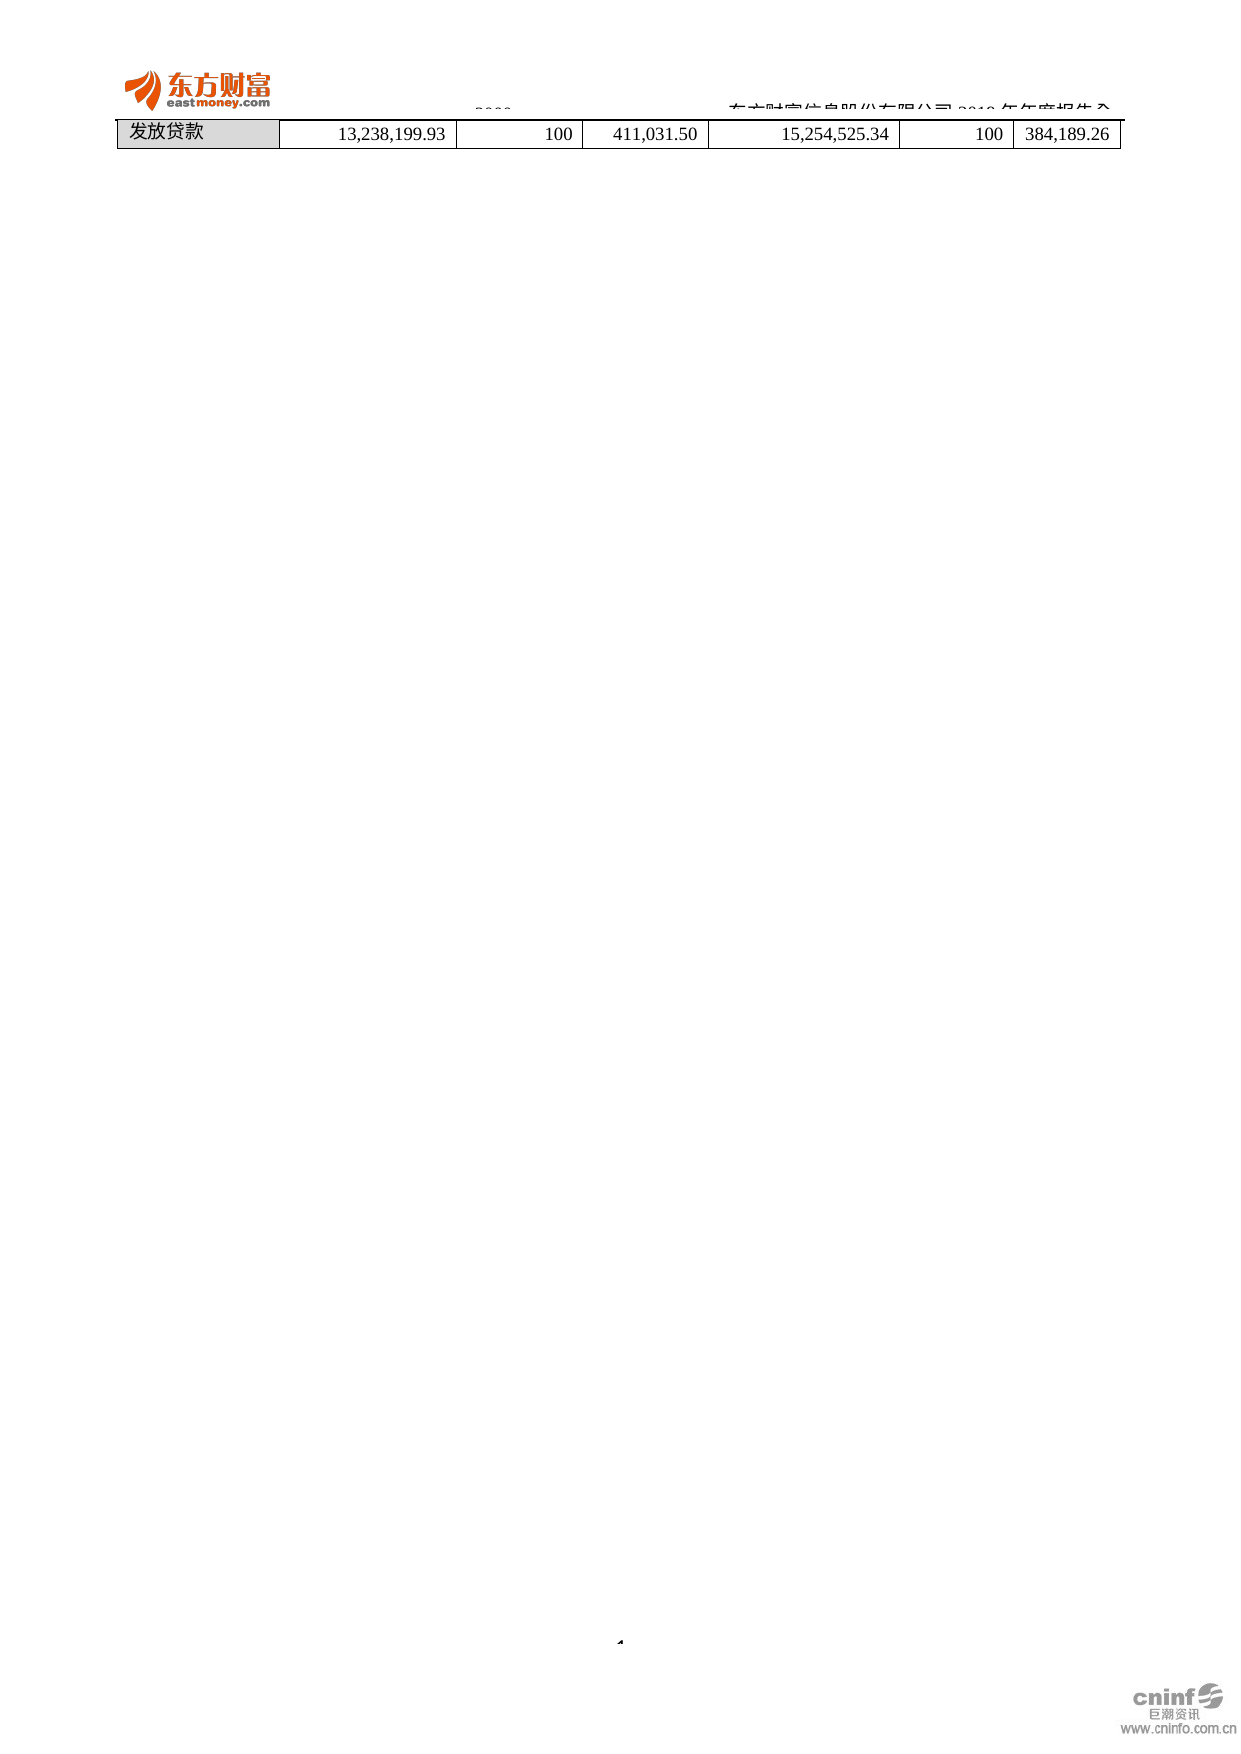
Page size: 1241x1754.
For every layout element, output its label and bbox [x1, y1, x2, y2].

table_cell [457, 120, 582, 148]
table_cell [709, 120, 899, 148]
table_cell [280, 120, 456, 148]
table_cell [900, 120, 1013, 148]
picture [1115, 1680, 1240, 1737]
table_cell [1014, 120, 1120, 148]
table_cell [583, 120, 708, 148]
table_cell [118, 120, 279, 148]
picture [125, 70, 270, 111]
